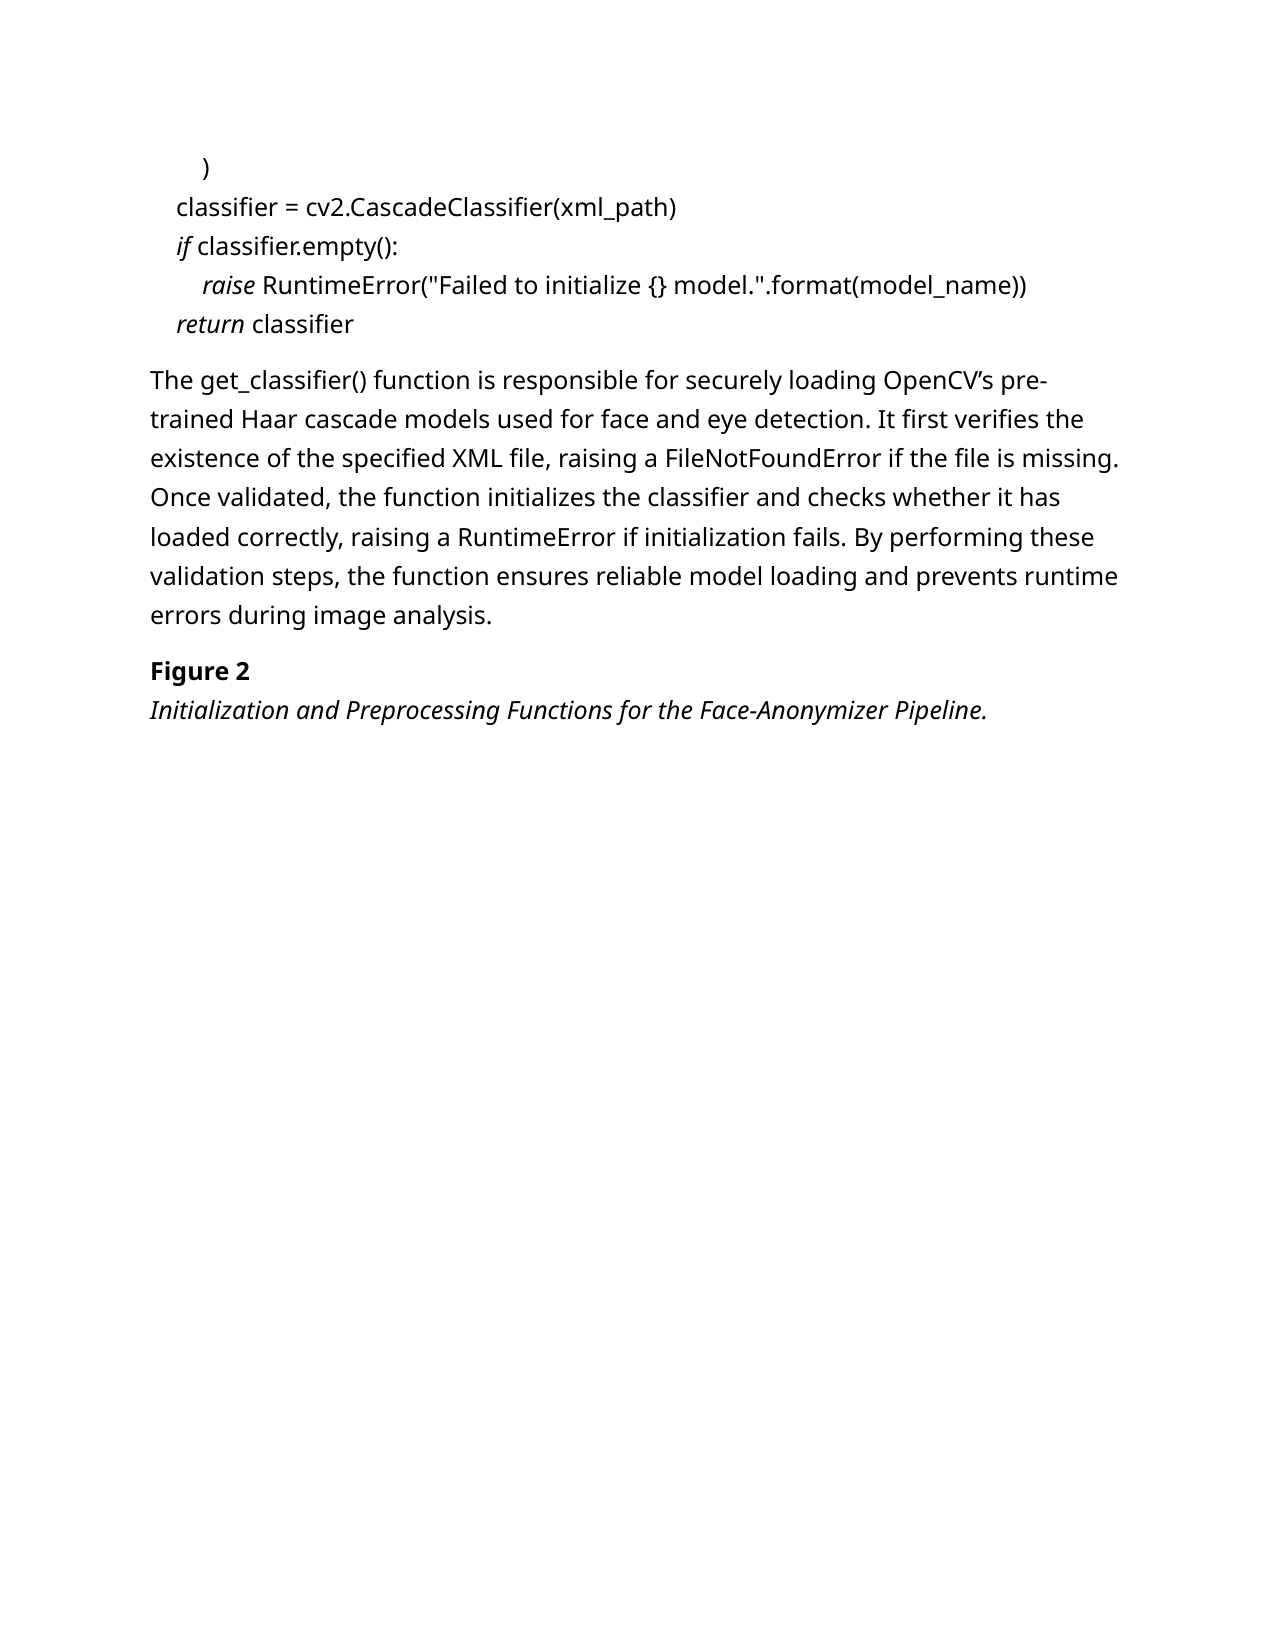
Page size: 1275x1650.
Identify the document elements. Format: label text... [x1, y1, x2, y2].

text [150, 150, 1125, 341]
text Figure 2 Initialization and Preprocessing Functions for the Face-Anonymizer Pipeline. [150, 653, 1125, 727]
text The get_classifier() function is responsible for securely loading OpenCV’s pre-trained Haar cascade models used for face and eye detection. It first verifies the existence of the specified XML file, raising a FileNotFoundError if the file is missing. Once validated, the function initializes the classifier and checks whether it has loaded correctly, raising a RuntimeError if initialization fails. By performing these validation steps, the function ensures reliable model loading and prevents runtime errors during image analysis. [150, 362, 1125, 632]
